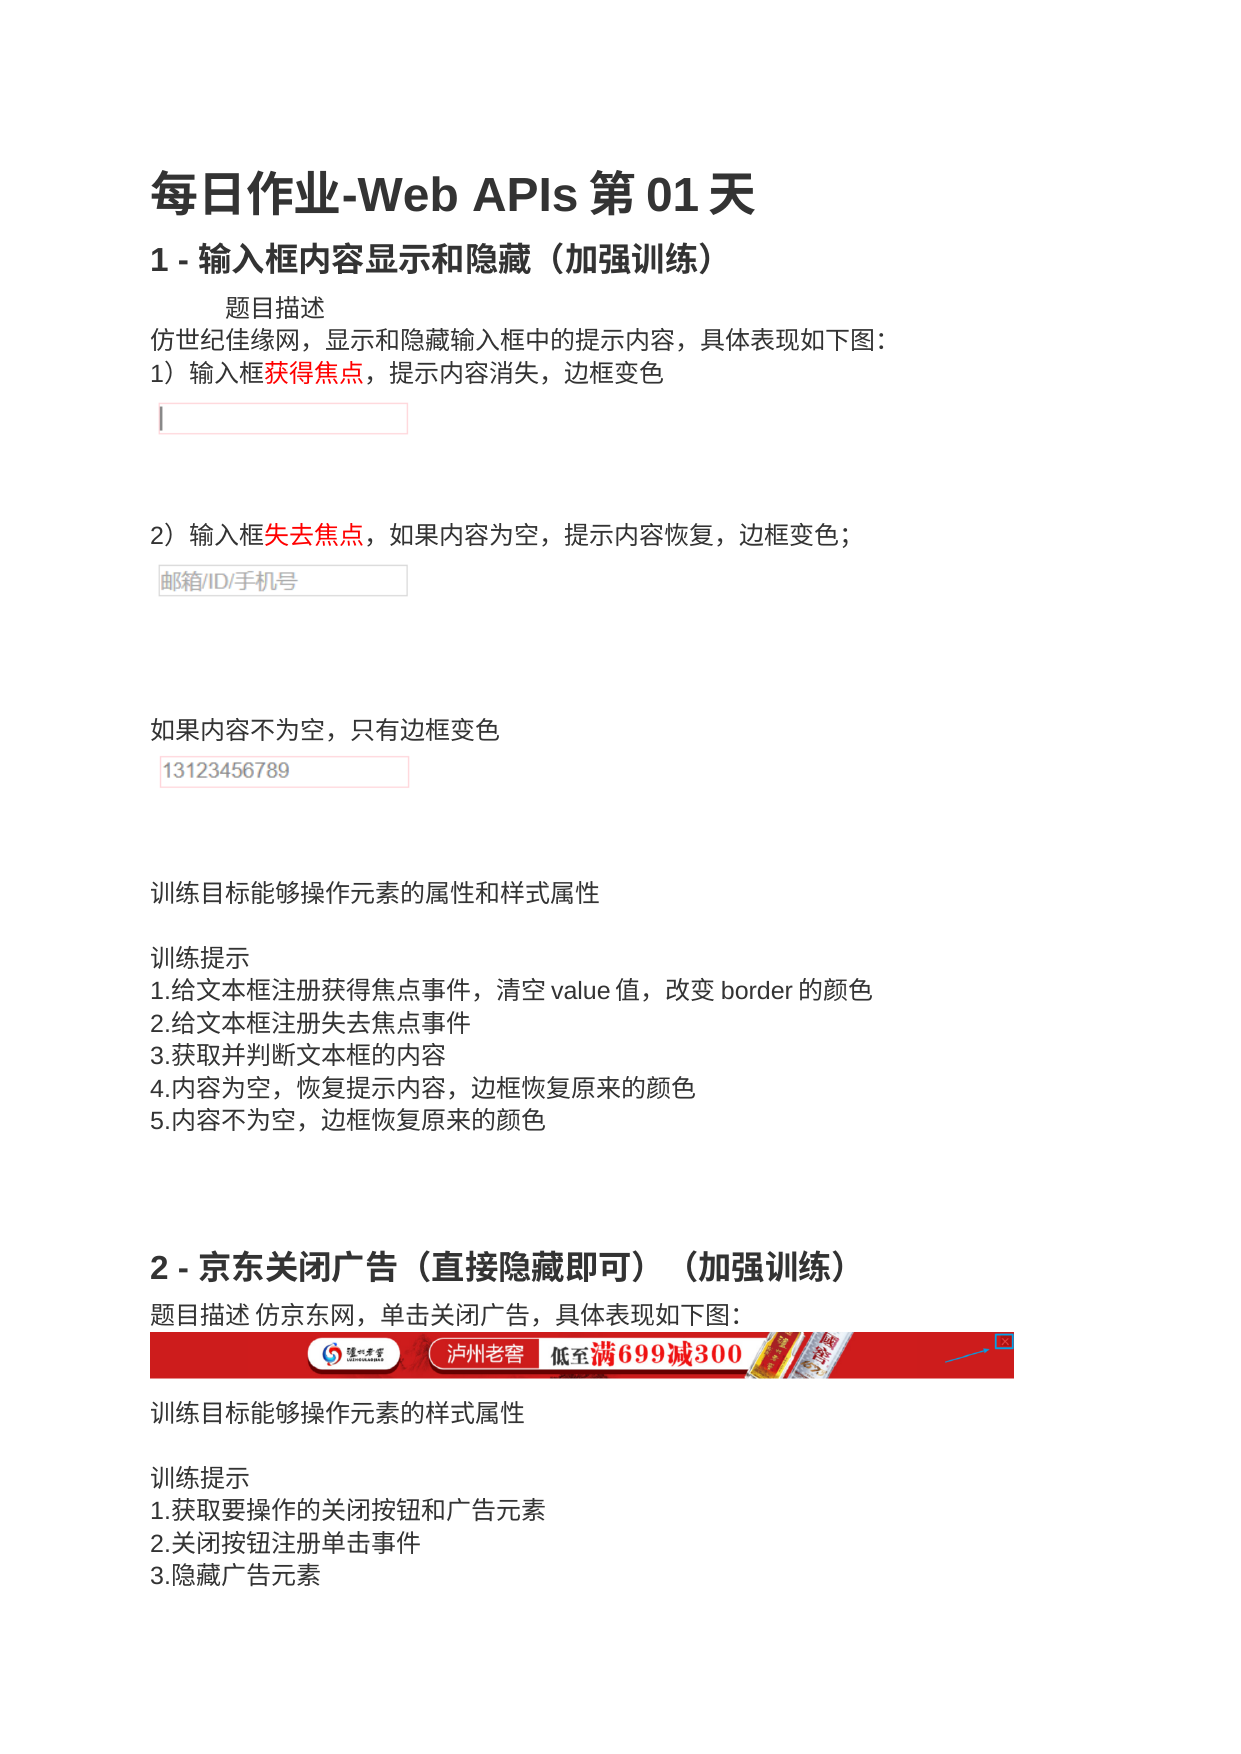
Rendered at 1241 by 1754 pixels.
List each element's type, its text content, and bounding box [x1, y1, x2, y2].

picture [150, 747, 477, 830]
list 题目描述 [150, 292, 1090, 324]
text 1.获取要操作的关闭按钮和广告元素 [150, 1494, 1090, 1527]
list 训练目标能够操作元素的属性和样式属性 [150, 877, 1090, 909]
list 训练提示 [150, 1462, 1090, 1494]
text 1）输入框获得焦点，提示内容消失，边框变色 [150, 357, 1090, 389]
list 题目描述 仿京东网，单击关闭广告，具体表现如下图： [150, 1299, 1090, 1332]
text 3.获取并判断文本框的内容 [150, 1039, 1090, 1072]
text 1.给文本框注册获得焦点事件，清空value值，改变border的颜色 [150, 974, 1090, 1007]
list 训练提示 [150, 942, 1090, 974]
text 2.关闭按钮注册单击事件 [150, 1527, 1090, 1559]
text 2 - 京东关闭广告（直接隐藏即可）（加强训练） [150, 1234, 1090, 1299]
text 1 - 输入框内容显示和隐藏（加强训练） [150, 227, 1090, 292]
text 2.给文本框注册失去焦点事件 [150, 1007, 1090, 1039]
picture [150, 389, 447, 485]
picture [150, 1332, 1014, 1381]
text 4.内容为空，恢复提示内容，边框恢复原来的颜色 [150, 1072, 1090, 1104]
list 训练目标能够操作元素的样式属性 [150, 1397, 1090, 1429]
text 5.内容不为空，边框恢复原来的颜色 [150, 1104, 1090, 1137]
text 仿世纪佳缘网，显示和隐藏输入框中的提示内容，具体表现如下图： [150, 324, 1090, 357]
picture [997, 1336, 1011, 1347]
text 2）输入框失去焦点，如果内容为空，提示内容恢复，边框变色； [150, 519, 1090, 552]
picture [150, 552, 468, 657]
text 如果内容不为空，只有边框变色 [150, 714, 1090, 747]
text 每日作业-Web APIs第01天 [150, 162, 1090, 227]
text 3.隐藏广告元素 [150, 1559, 1090, 1592]
